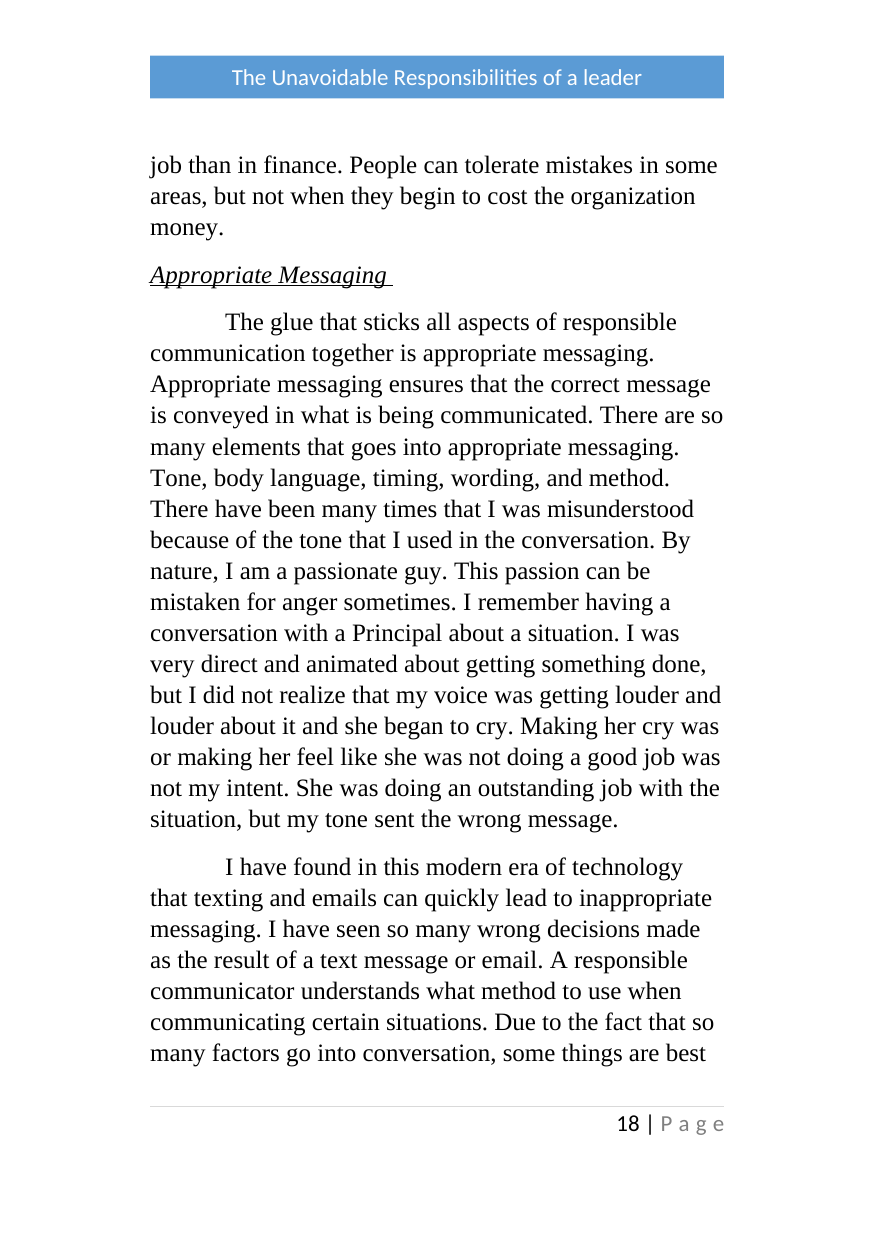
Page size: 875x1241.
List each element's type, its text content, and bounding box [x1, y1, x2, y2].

text The glue that sticks all aspects of responsible communication together is appropriate messaging. Appropriate messaging ensures that the correct message is conveyed in what is being communicated. There are so many elements that goes into appropriate messaging. Tone, body language, timing, wording, and method. There have been many times that I was misunderstood because of the tone that I used in the conversation. By nature, I am a passionate guy. This passion can be mistaken for anger sometimes. I remember having a conversation with a Principal about a situation. I was very direct and animated about getting something done, but I did not realize that my voice was getting louder and louder about it and she began to cry. Making her cry was or making her feel like she was not doing a good job was not my intent. She was doing an outstanding job with the situation, but my tone sent the wrong message. [150, 307, 724, 833]
text Appropriate Messaging [150, 260, 724, 288]
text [150, 150, 724, 241]
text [150, 852, 724, 1067]
